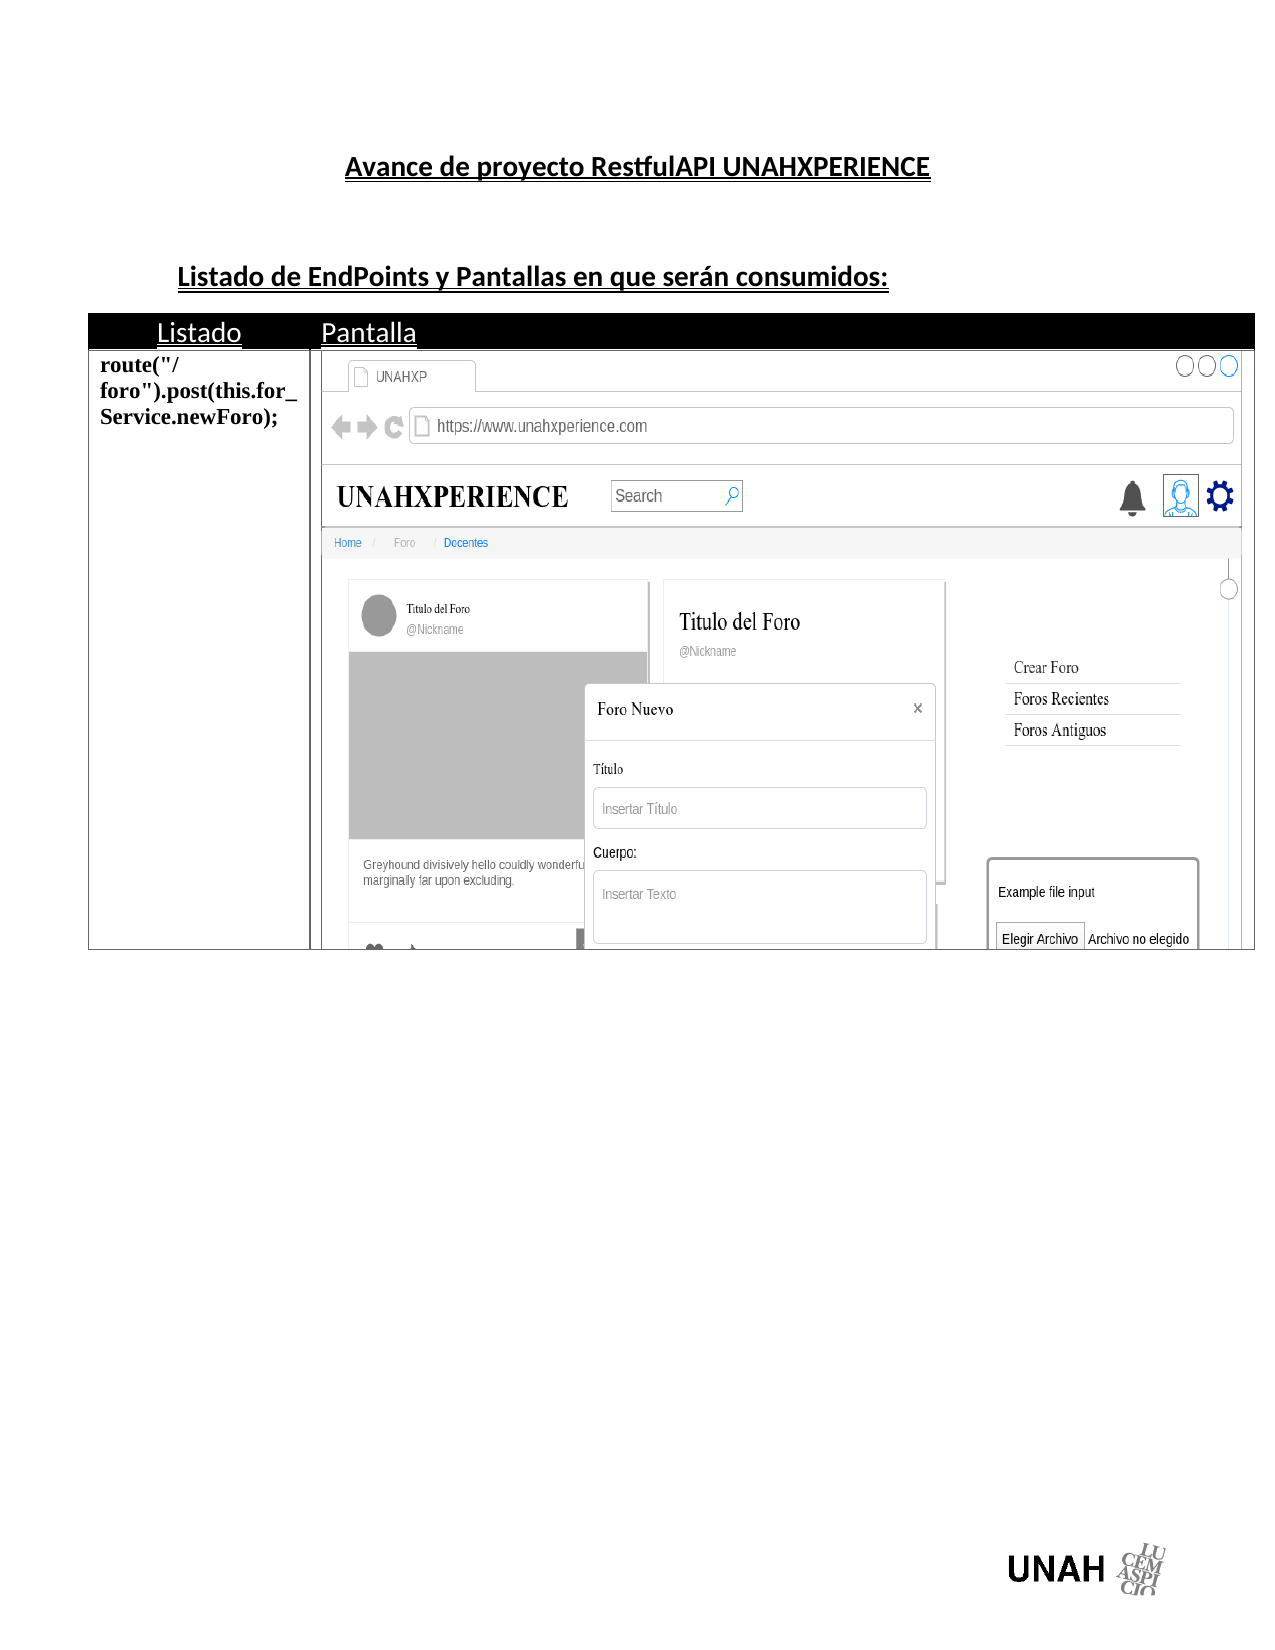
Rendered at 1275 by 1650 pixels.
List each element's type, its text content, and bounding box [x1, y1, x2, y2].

table_cell [1242, 351, 1254, 949]
text Listado de EndPoints y Pantallas en que serán consumidos: [177, 258, 1098, 293]
text Avance de proyecto RestfulAPI UNAHXPERIENCE [177, 148, 1098, 183]
table_cell [311, 351, 321, 949]
table_cell route("/foro").post(this.for_Service.newForo); [89, 351, 309, 949]
table_header Pantalla [311, 314, 1254, 349]
table_header Listado [89, 314, 309, 349]
picture [321, 350, 1242, 949]
picture [999, 1546, 1110, 1588]
